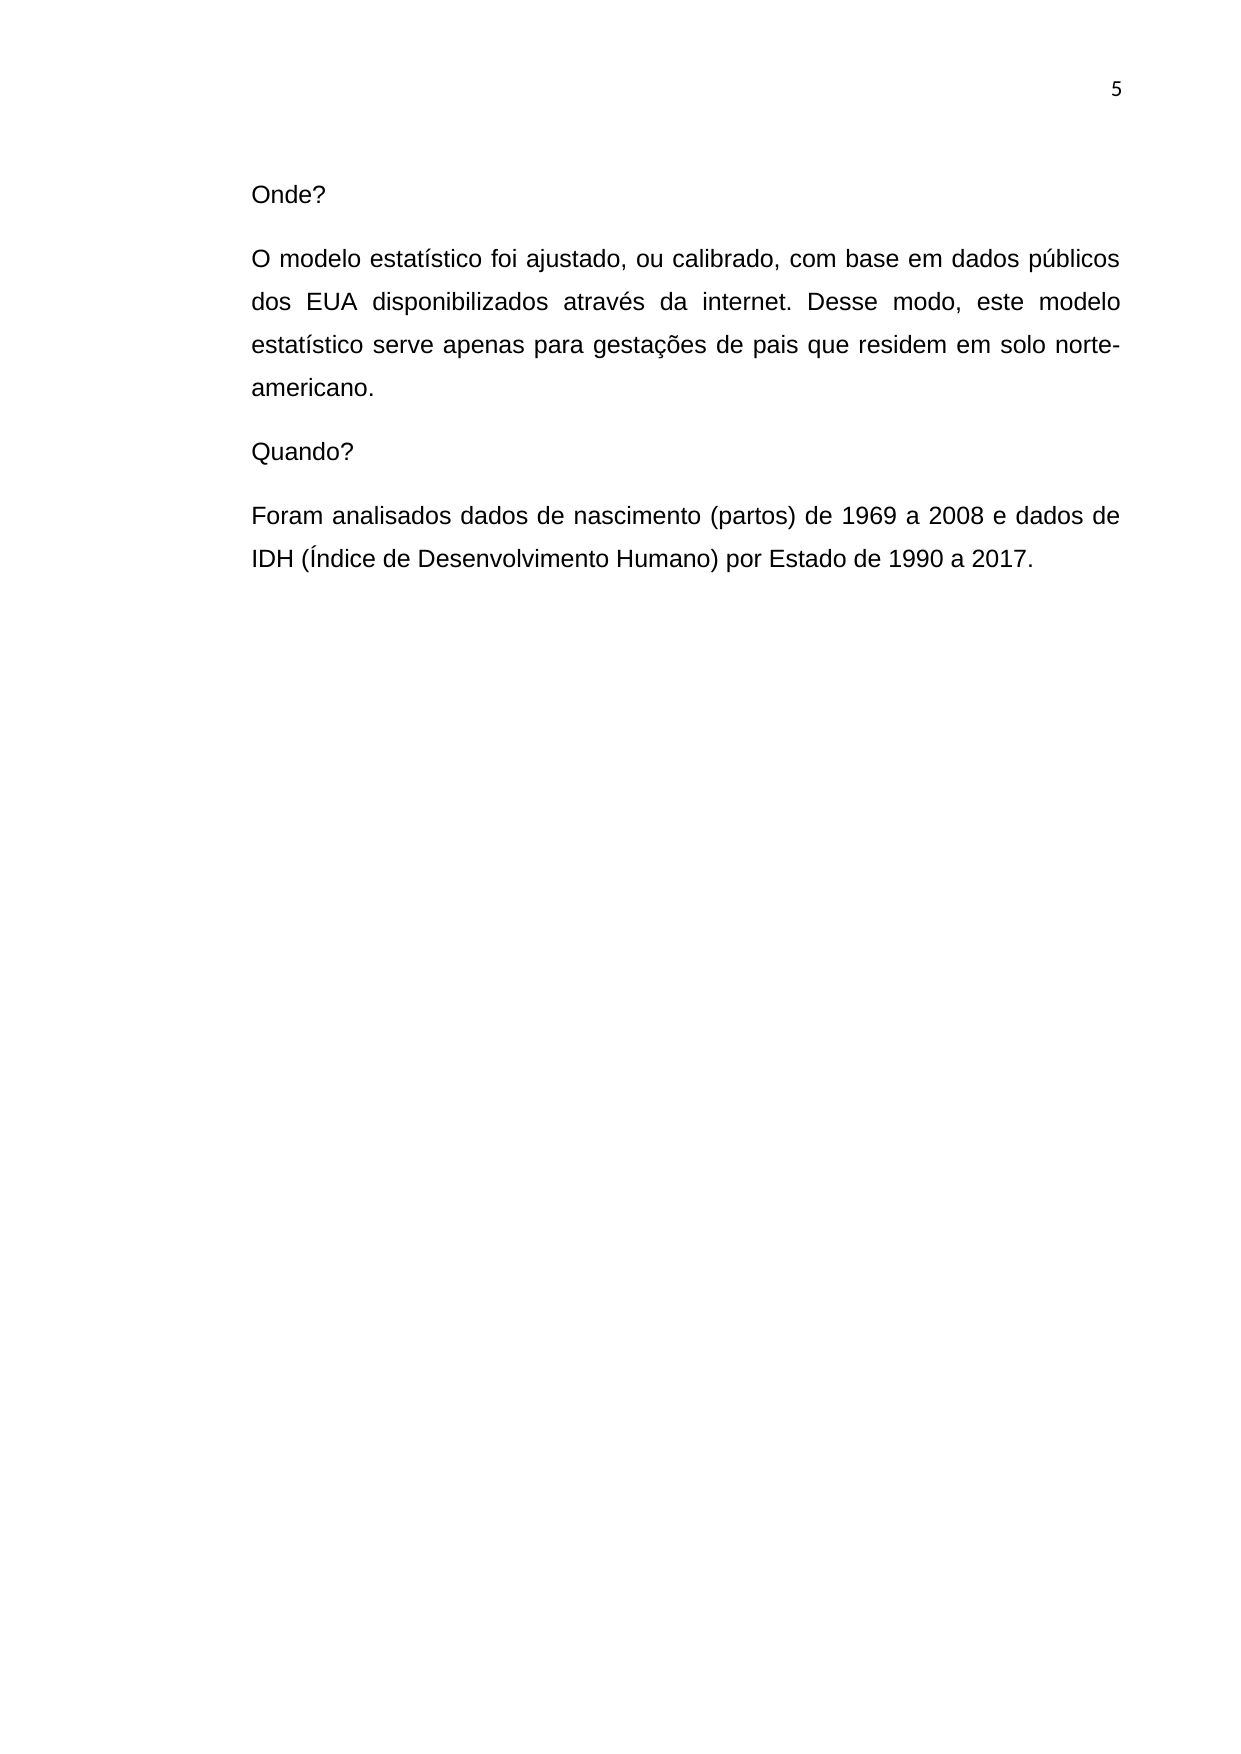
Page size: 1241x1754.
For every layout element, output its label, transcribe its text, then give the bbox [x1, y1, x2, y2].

text Quando? [251, 437, 1122, 466]
text O modelo estatístico foi ajustado, ou calibrado, com base em dados públicos dos EUA disponibilizados através da internet. Desse modo, este modelo estatístico serve apenas para gestações de pais que residem em solo norte-americano. [251, 243, 1122, 402]
text Onde? [251, 179, 1122, 208]
text Foram analisados dados de nascimento (partos) de 1969 a 2008 e dados de IDH (Índice de Desenvolvimento Humano) por Estado de 1990 a 2017. [251, 501, 1122, 573]
